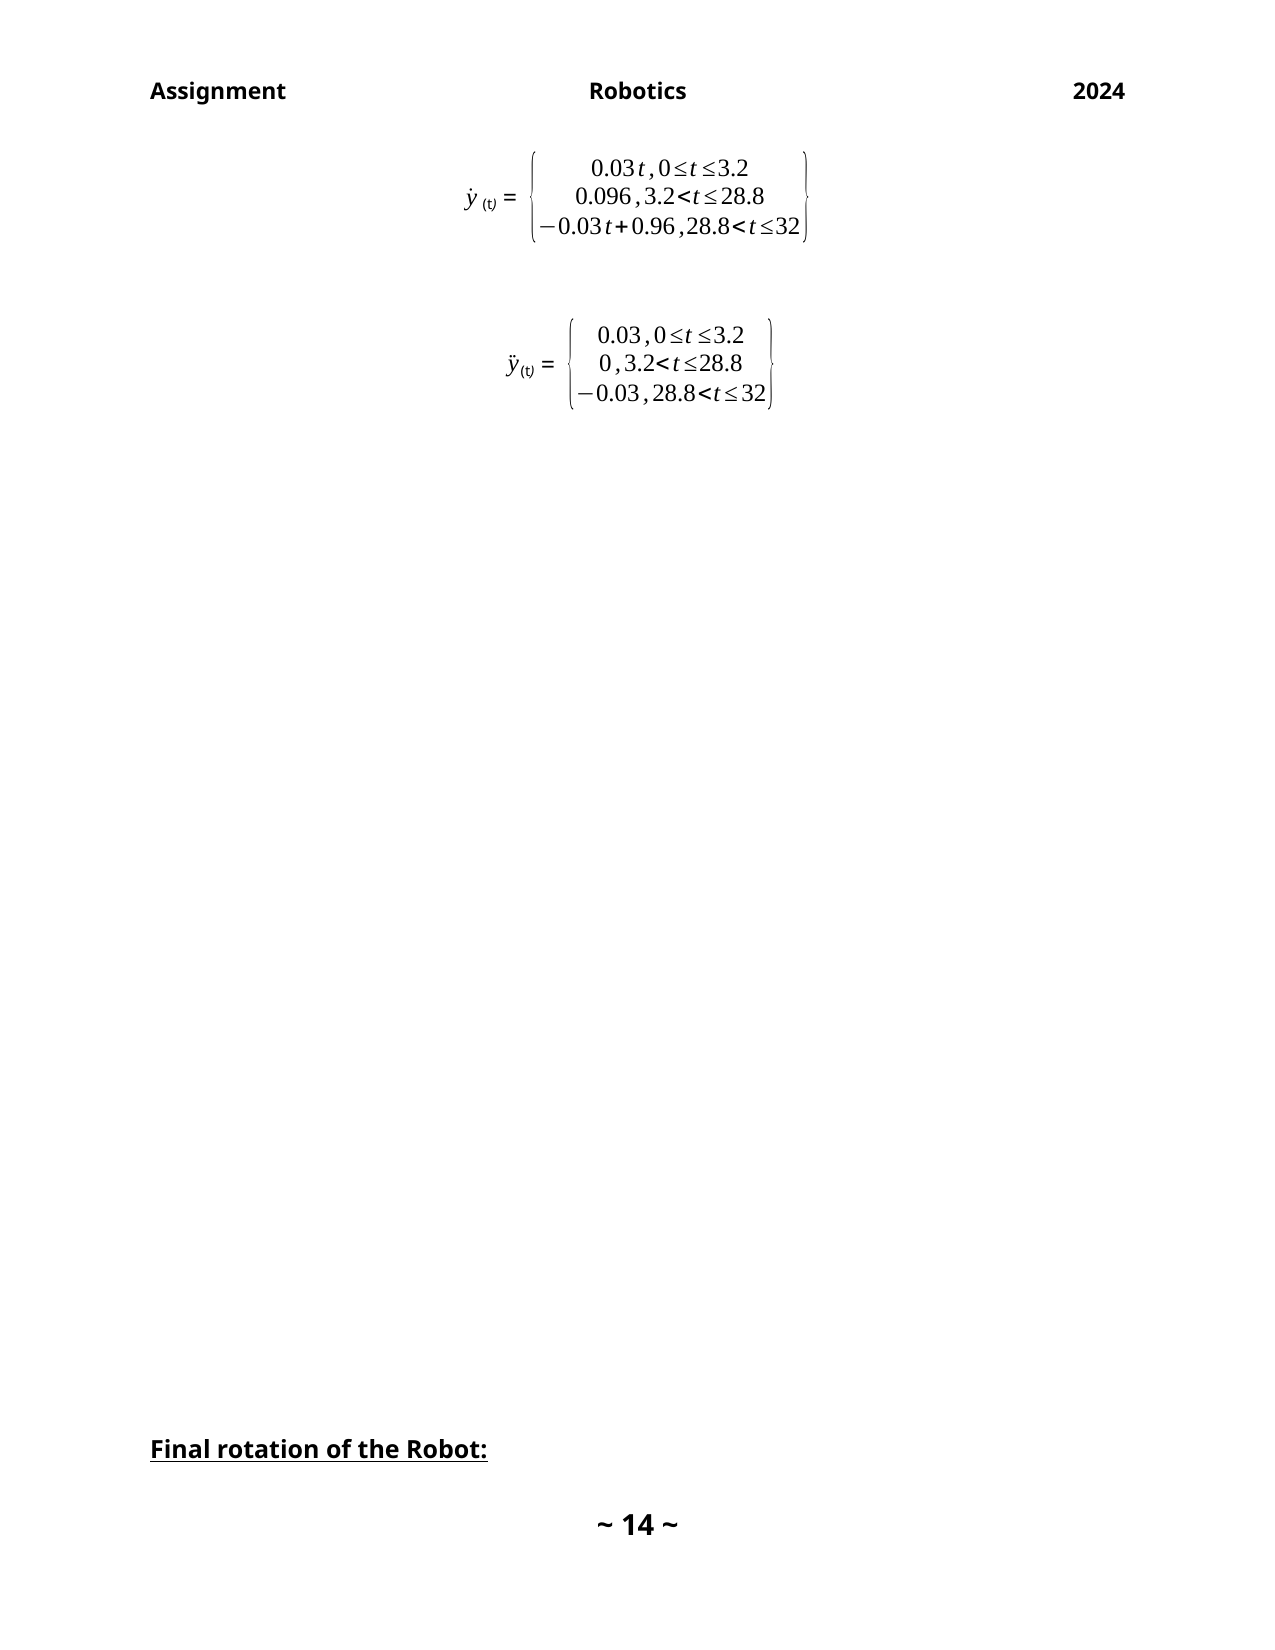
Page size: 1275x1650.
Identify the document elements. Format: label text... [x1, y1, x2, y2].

text Final rotation of the Robot: [150, 1432, 1125, 1466]
text (t) = [150, 317, 1125, 411]
text (t) = [150, 150, 1125, 244]
